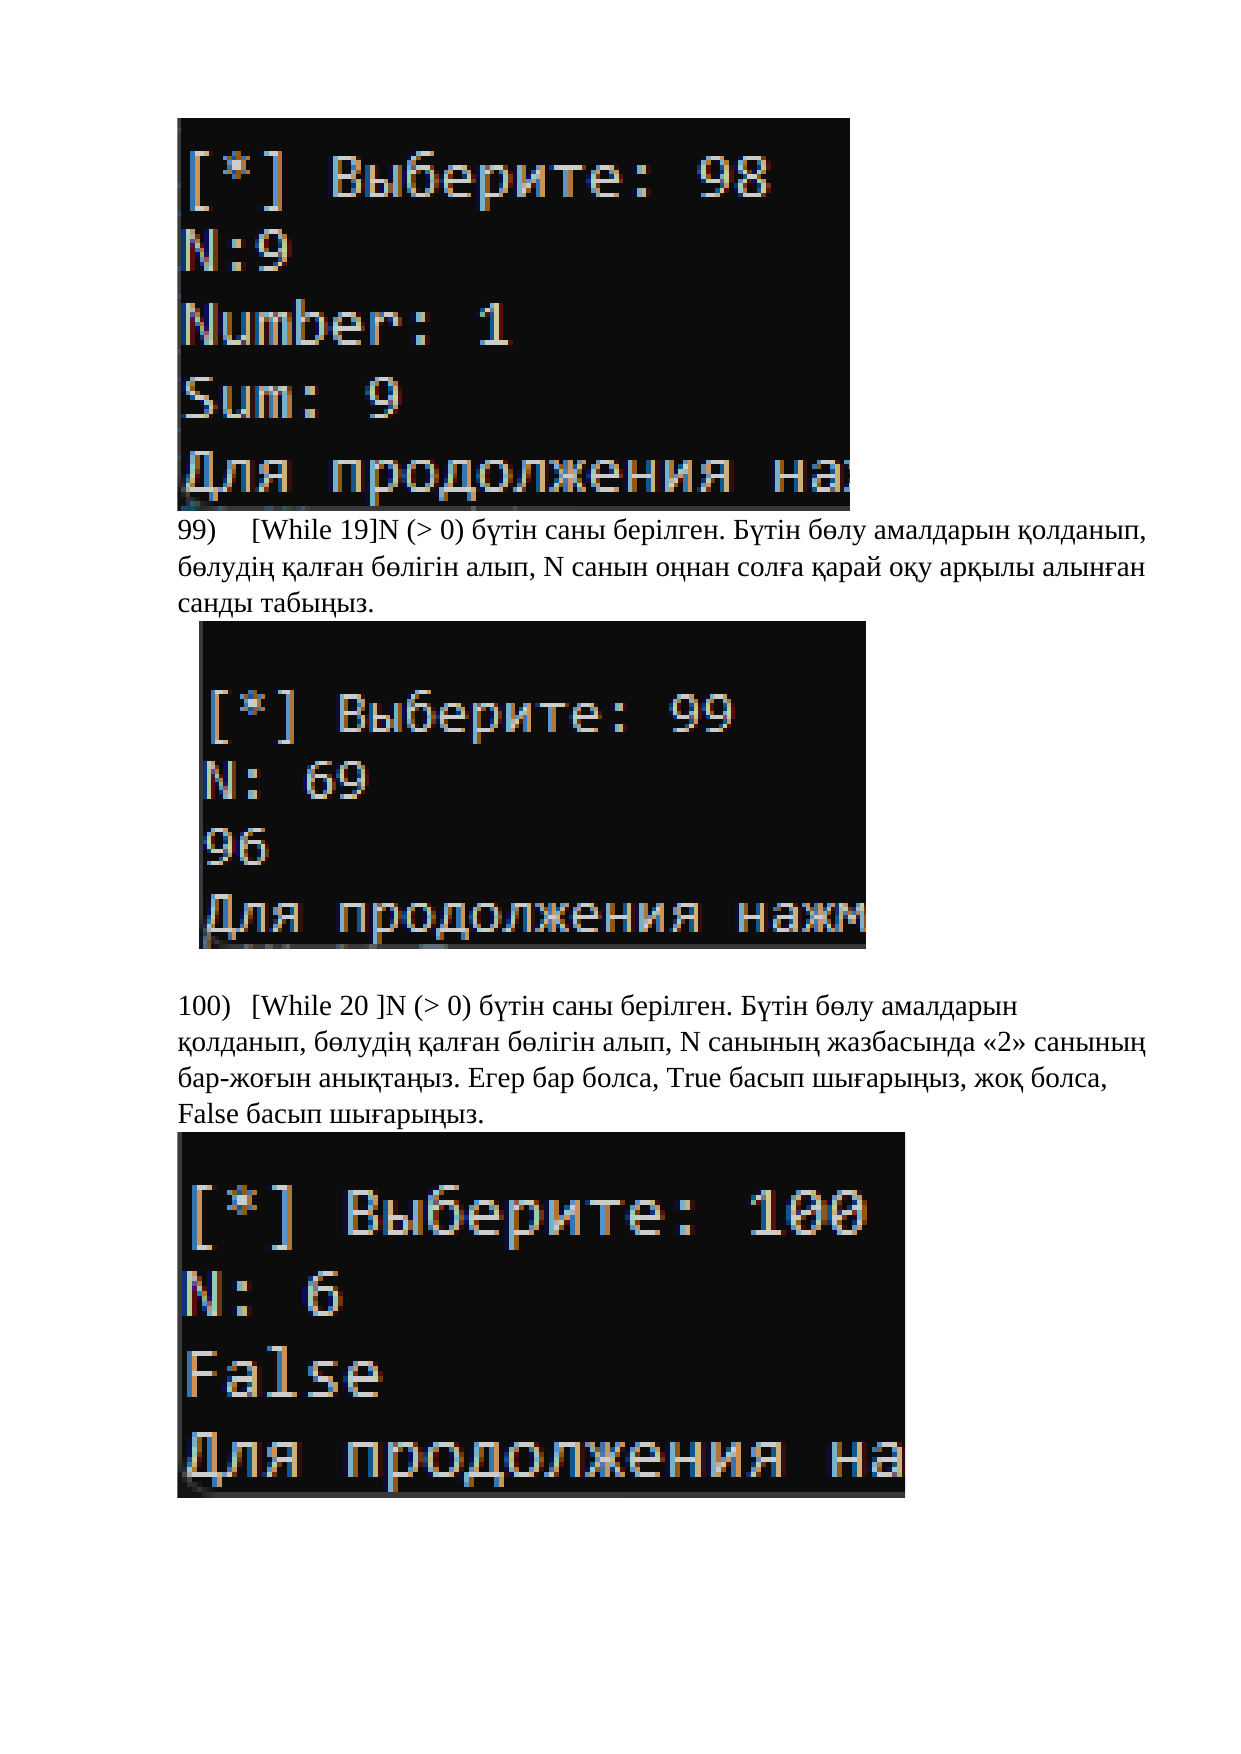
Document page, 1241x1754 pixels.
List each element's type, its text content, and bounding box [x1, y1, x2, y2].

text 100) [While 20 ]N (> 0) бүтін саны берілген. Бүтін бөлу амалдарын қолданып, бөлудің қалған бөлігін алып, N санының жазбасында «2» санының бар-жоғын анықтаңыз. Егер бар болса, True басып шығарыңыз, жоқ болса, False басып шығарыңыз. [177, 988, 1152, 1130]
picture [199, 621, 866, 949]
text 99) [While 19]N (> 0) бүтін саны берілген. Бүтін бөлу амалдарын қолданып, бөлудің қалған бөлігін алып, N санын оңнан солға қарай оқу арқылы алынған санды табыңыз. [177, 512, 1152, 618]
picture [177, 1132, 906, 1498]
picture [177, 118, 850, 511]
